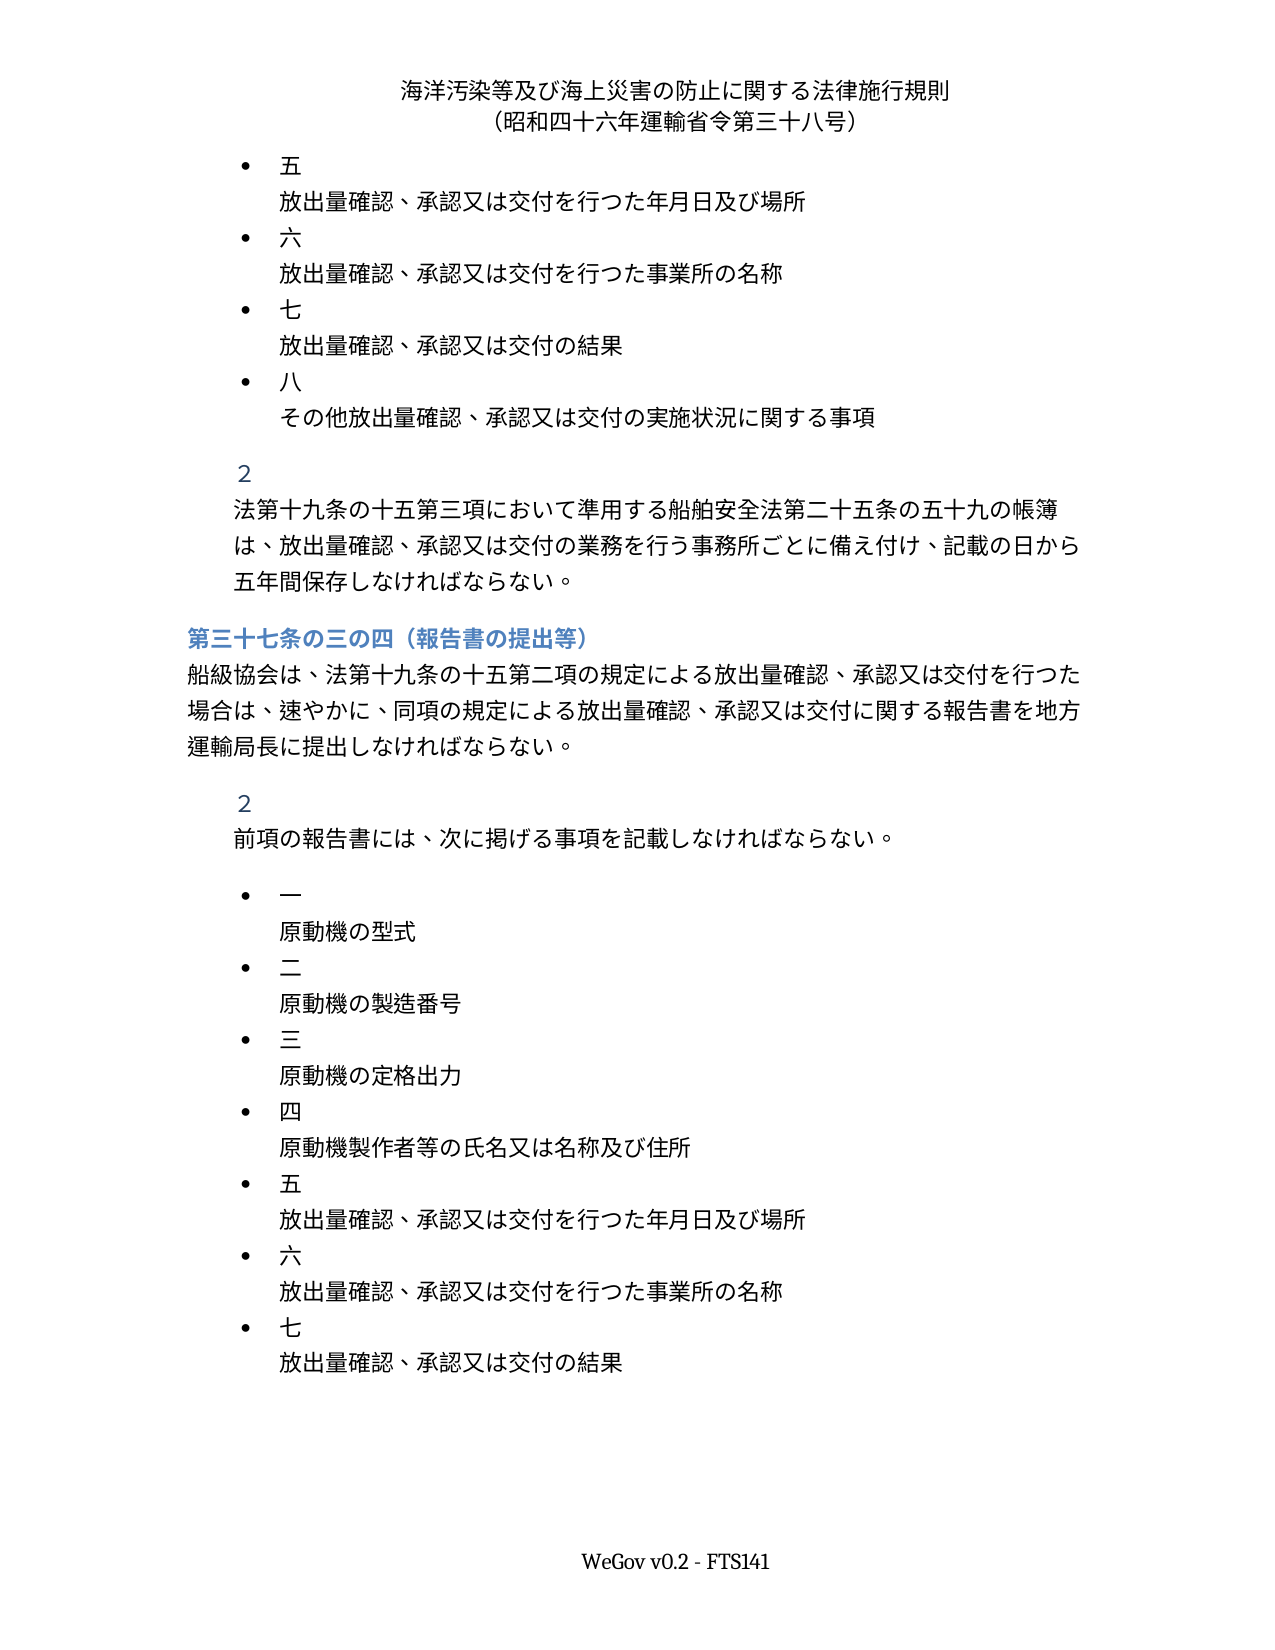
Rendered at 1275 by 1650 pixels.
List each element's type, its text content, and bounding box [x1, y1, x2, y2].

list 六 放出量確認、承認又は交付を行つた事業所の名称 [242, 1239, 1087, 1307]
subtitle 第三十七条の三の四（報告書の提出等） [187, 623, 1087, 654]
list 一 原動機の型式 [242, 880, 1087, 947]
list 四 原動機製作者等の氏名又は名称及び住所 [242, 1096, 1087, 1163]
list 八 その他放出量確認、承認又は交付の実施状況に関する事項 [242, 366, 1087, 433]
list 二 原動機の製造番号 [242, 952, 1087, 1019]
subtitle ２ [233, 458, 1087, 489]
text 前項の報告書には、次に掲げる事項を記載しなければならない。 [233, 823, 1087, 855]
list 五 放出量確認、承認又は交付を行つた年月日及び場所 [242, 150, 1087, 217]
list 三 原動機の定格出力 [242, 1024, 1087, 1091]
list 六 放出量確認、承認又は交付を行つた事業所の名称 [242, 222, 1087, 289]
text 法第十九条の十五第三項において準用する船舶安全法第二十五条の五十九の帳簿は、放出量確認、承認又は交付の業務を行う事務所ごとに備え付け、記載の日から五年間保存しなければならない。 [233, 494, 1087, 597]
subtitle ２ [233, 787, 1087, 819]
list 五 放出量確認、承認又は交付を行つた年月日及び場所 [242, 1168, 1087, 1235]
text 船級協会は、法第十九条の十五第二項の規定による放出量確認、承認又は交付を行つた場合は、速やかに、同項の規定による放出量確認、承認又は交付に関する報告書を地方運輸局長に提出しなければならない。 [187, 659, 1087, 762]
list 七 放出量確認、承認又は交付の結果 [242, 1311, 1087, 1379]
list 七 放出量確認、承認又は交付の結果 [242, 294, 1087, 361]
